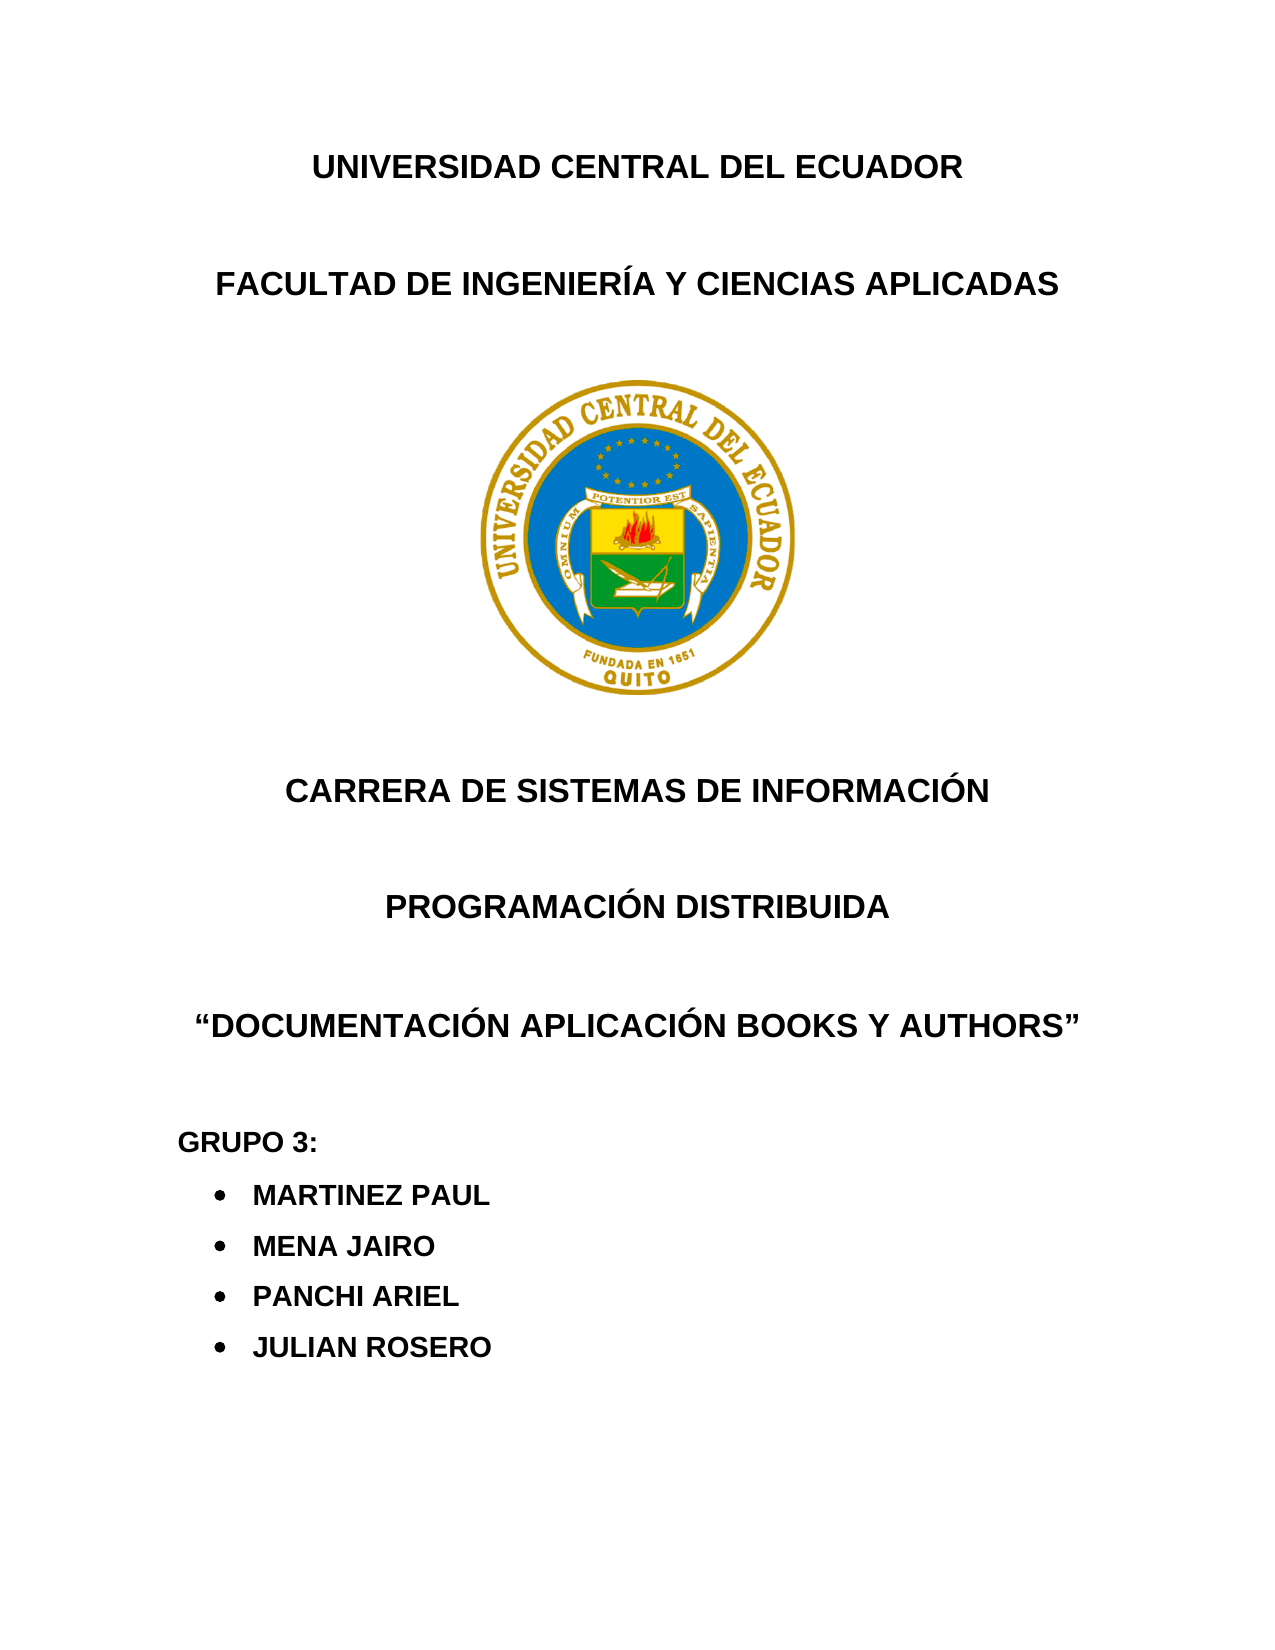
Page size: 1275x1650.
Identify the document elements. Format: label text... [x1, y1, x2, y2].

text GRUPO 3: [177, 1125, 1098, 1159]
text “DOCUMENTACIÓN APLICACIÓN BOOKS Y AUTHORS” [177, 1006, 1098, 1045]
text CARRERA DE SISTEMAS DE INFORMACIÓN [177, 771, 1098, 809]
picture [480, 380, 795, 695]
list JULIAN ROSERO [215, 1330, 1098, 1364]
list MARTINEZ PAUL [215, 1178, 1098, 1212]
text UNIVERSIDAD CENTRAL DEL ECUADOR [177, 148, 1098, 186]
text PROGRAMACIÓN DISTRIBUIDA [177, 887, 1098, 926]
list PANCHI ARIEL [215, 1279, 1098, 1313]
list MENA JAIRO [215, 1229, 1098, 1262]
text FACULTAD DE INGENIERÍA Y CIENCIAS APLICADAS [177, 264, 1098, 302]
